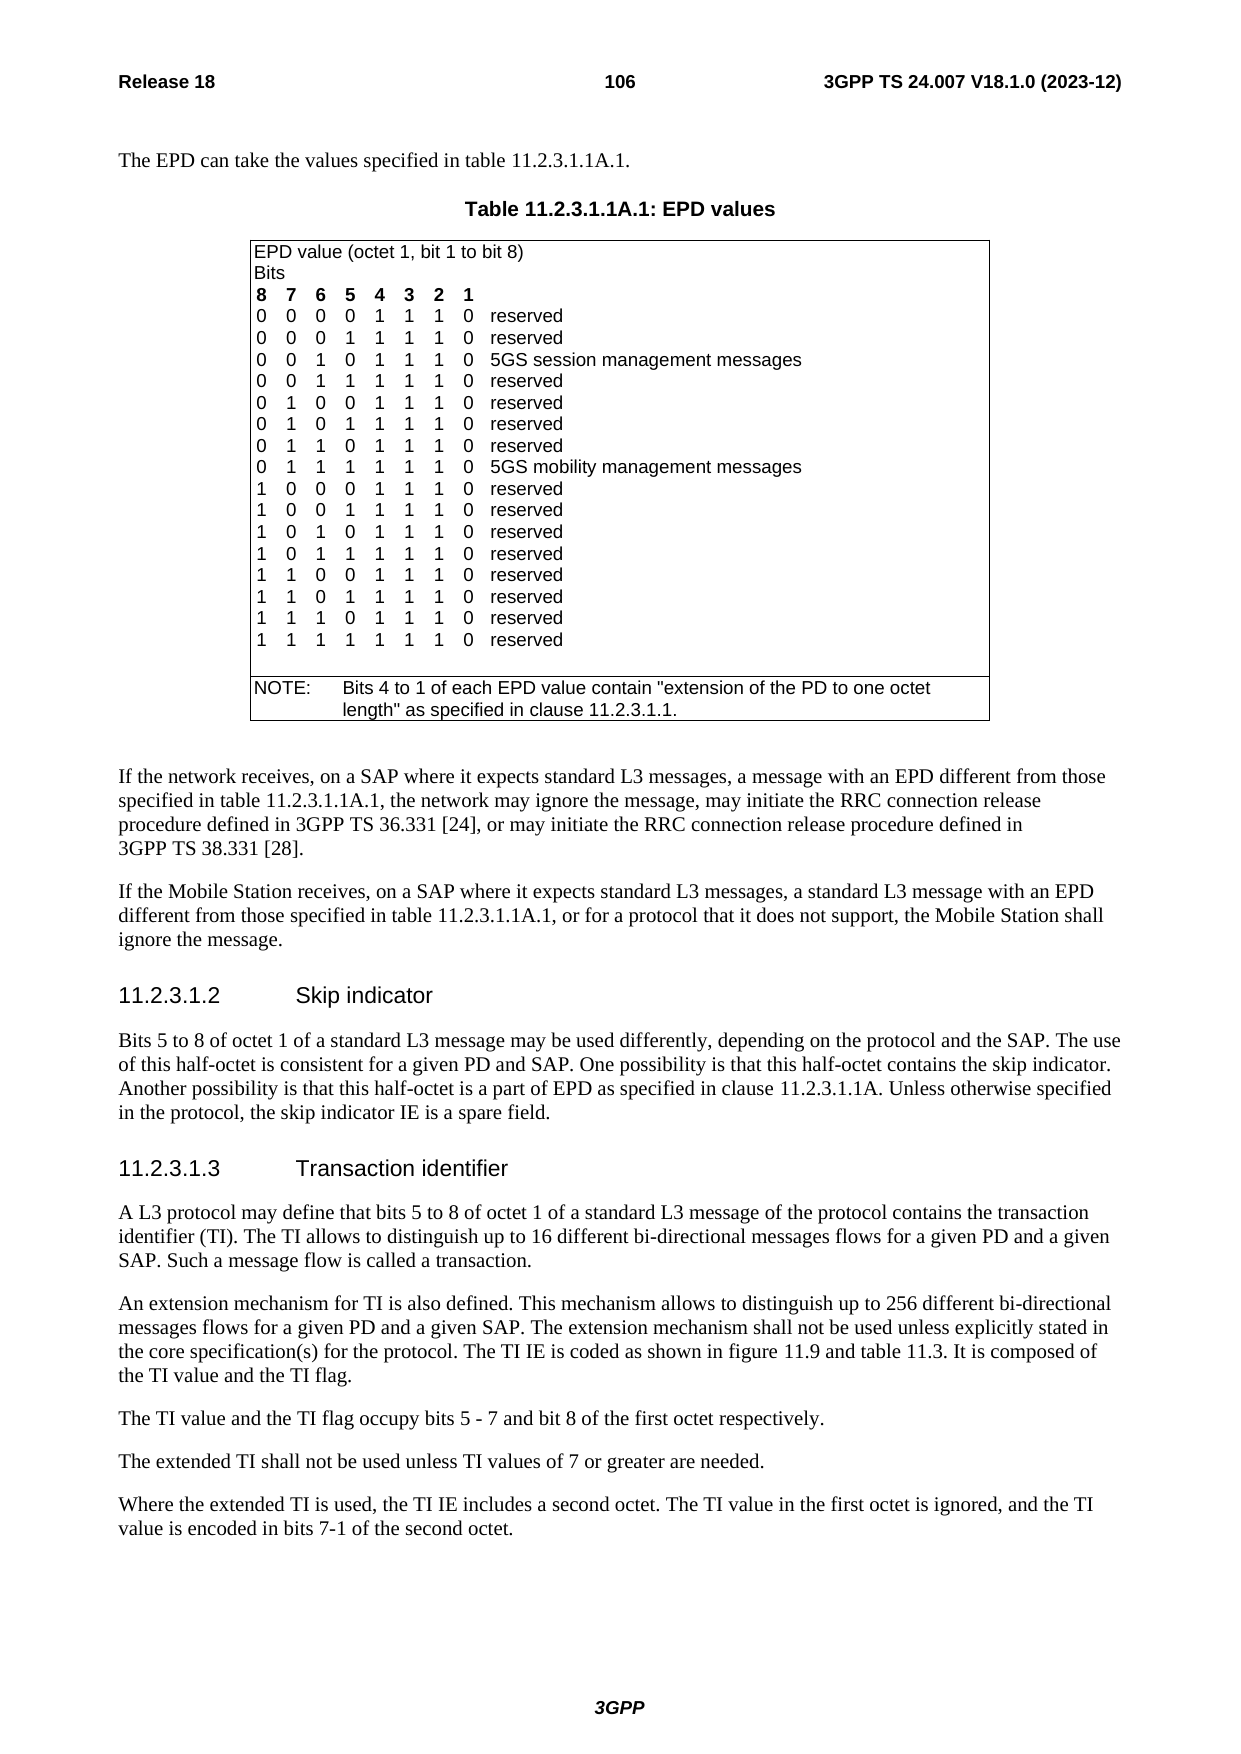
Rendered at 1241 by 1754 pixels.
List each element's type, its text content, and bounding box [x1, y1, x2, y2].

subtitle 11.2.3.1.3 Transaction identifier [118, 1155, 1122, 1181]
text If the Mobile Station receives, on a SAP where it expects standard L3 messages, a standard L3 message with an EPD different from those specified in table 11.2.3.1.1A.1, or for a protocol that it does not support, the Mobile Station shall ignore the message. [118, 879, 1122, 951]
subtitle 11.2.3.1.2 Skip indicator [118, 982, 1122, 1009]
text An extension mechanism for TI is also defined. This mechanism allows to distinguish up to 256 different bi-directional messages flows for a given PD and a given SAP. The extension mechanism shall not be used unless explicitly stated in the core specification(s) for the protocol. The TI IE is coded as shown in figure 11.9 and table 11.3. It is composed of the TI value and the TI flag. [118, 1291, 1122, 1387]
text Where the extended TI is used, the TI IE includes a second octet. The TI value in the first octet is ignored, and the TI value is encoded in bits 7-1 of the second octet. [118, 1492, 1122, 1540]
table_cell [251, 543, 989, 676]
text The EPD can take the values specified in table 11.2.3.1.1A.1. [118, 148, 1122, 172]
text The extended TI shall not be used unless TI values of 7 or greater are needed. [118, 1449, 1122, 1473]
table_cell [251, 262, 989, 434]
text A L3 protocol may define that bits 5 to 8 of octet 1 of a standard L3 message of the protocol contains the transaction identifier (TI). The TI allows to distinguish up to 16 different bi-directional messages flows for a given PD and a given SAP. Such a message flow is called a transaction. [118, 1200, 1122, 1272]
text The TI value and the TI flag occupy bits 5 - 7 and bit 8 of the first octet respectively. [118, 1406, 1122, 1430]
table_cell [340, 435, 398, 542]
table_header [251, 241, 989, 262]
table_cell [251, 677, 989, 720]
text If the network receives, on a SAP where it expects standard L3 messages, a message with an EPD different from those specified in table 11.2.3.1.1A.1, the network may ignore the message, may initiate the RRC connection release procedure defined in 3GPP TS 36.331 [24], or may initiate the RRC connection release procedure defined in 3GPP TS 38.331 [28]. [118, 764, 1122, 860]
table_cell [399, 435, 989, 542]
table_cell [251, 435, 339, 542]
text Bits 5 to 8 of octet 1 of a standard L3 message may be used differently, depending on the protocol and the SAP. The use of this half-octet is consistent for a given PD and SAP. One possibility is that this half-octet contains the skip indicator. Another possibility is that this half-octet is a part of EPD as specified in clause 11.2.3.1.1A. Unless otherwise specified in the protocol, the skip indicator IE is a spare field. [118, 1027, 1122, 1124]
text Table 11.2.3.1.1A.1: EPD values [118, 197, 1122, 221]
